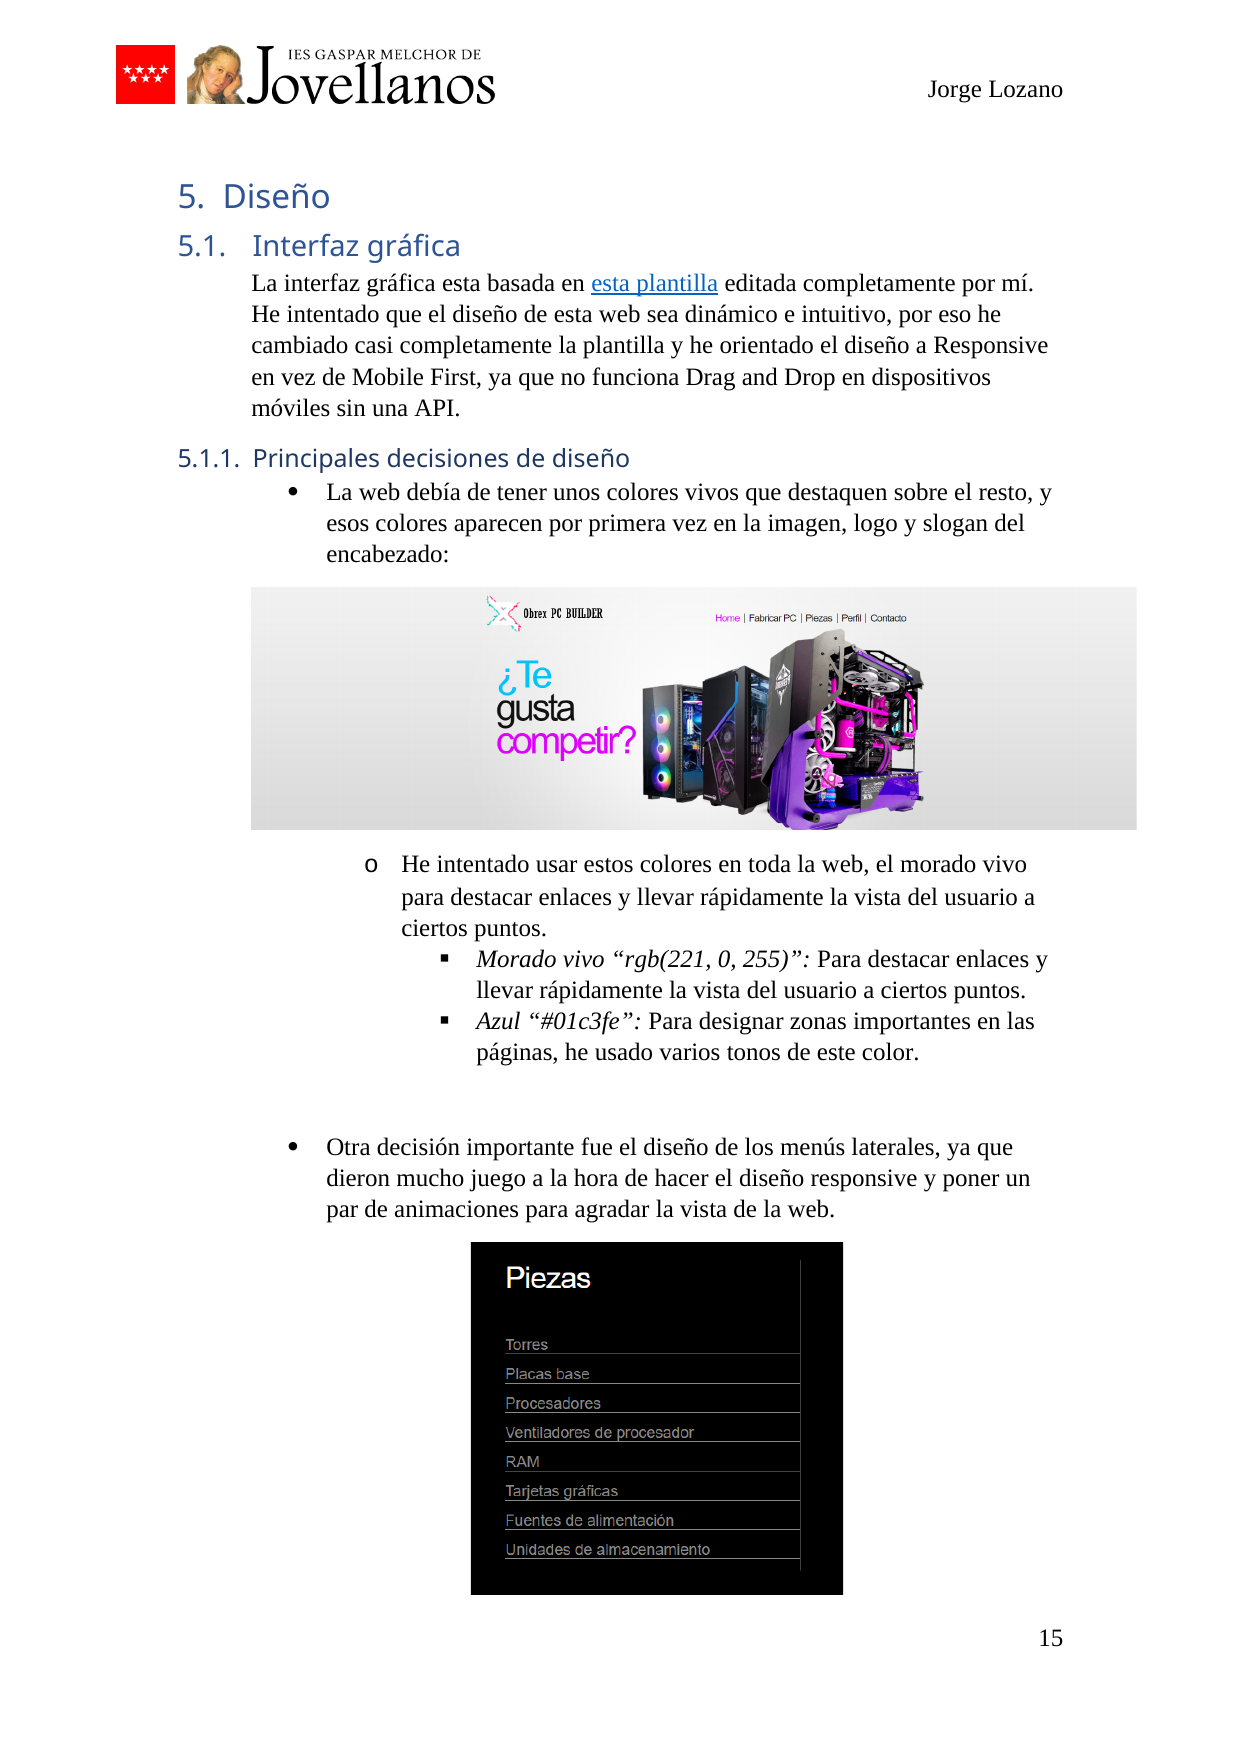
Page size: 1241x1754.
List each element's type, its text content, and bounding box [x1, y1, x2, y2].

picture [116, 45, 505, 104]
subtitle Principales decisiones de diseño [177, 440, 1063, 474]
subtitle Interfaz gráfica [177, 226, 1063, 265]
subtitle Diseño [177, 173, 1063, 218]
list Morado vivo “rgb(221, 0, 255)”: Para destacar enlaces y llevar rápidamente la vista del usuario a ciertos puntos. [438, 944, 1063, 1004]
picture [470, 1242, 844, 1595]
text La interfaz gráfica esta basada en esta plantilla editada completamente por mí. He intentado que el diseño de esta web sea dinámico e intuitivo, por eso he cambiado casi completamente la plantilla y he orientado el diseño a Responsive en vez de Mobile First, ya que no funciona Drag and Drop en dispositivos móviles sin una API. [251, 268, 1063, 421]
list La web debía de tener unos colores vivos que destaquen sobre el resto, y esos colores aparecen por primera vez en la imagen, logo y slogan del encabezado: [288, 477, 1063, 568]
list Otra decisión importante fue el diseño de los menús laterales, ya que dieron mucho juego a la hora de hacer el diseño responsive y poner un par de animaciones para agradar la vista de la web. [288, 1132, 1063, 1223]
list Azul “#01c3fe”: Para designar zonas importantes en las páginas, he usado varios tonos de este color. [438, 1006, 1063, 1066]
list He intentado usar estos colores en toda la web, el morado vivo para destacar enlaces y llevar rápidamente la vista del usuario a ciertos puntos. [363, 849, 1063, 942]
picture [251, 587, 1137, 830]
